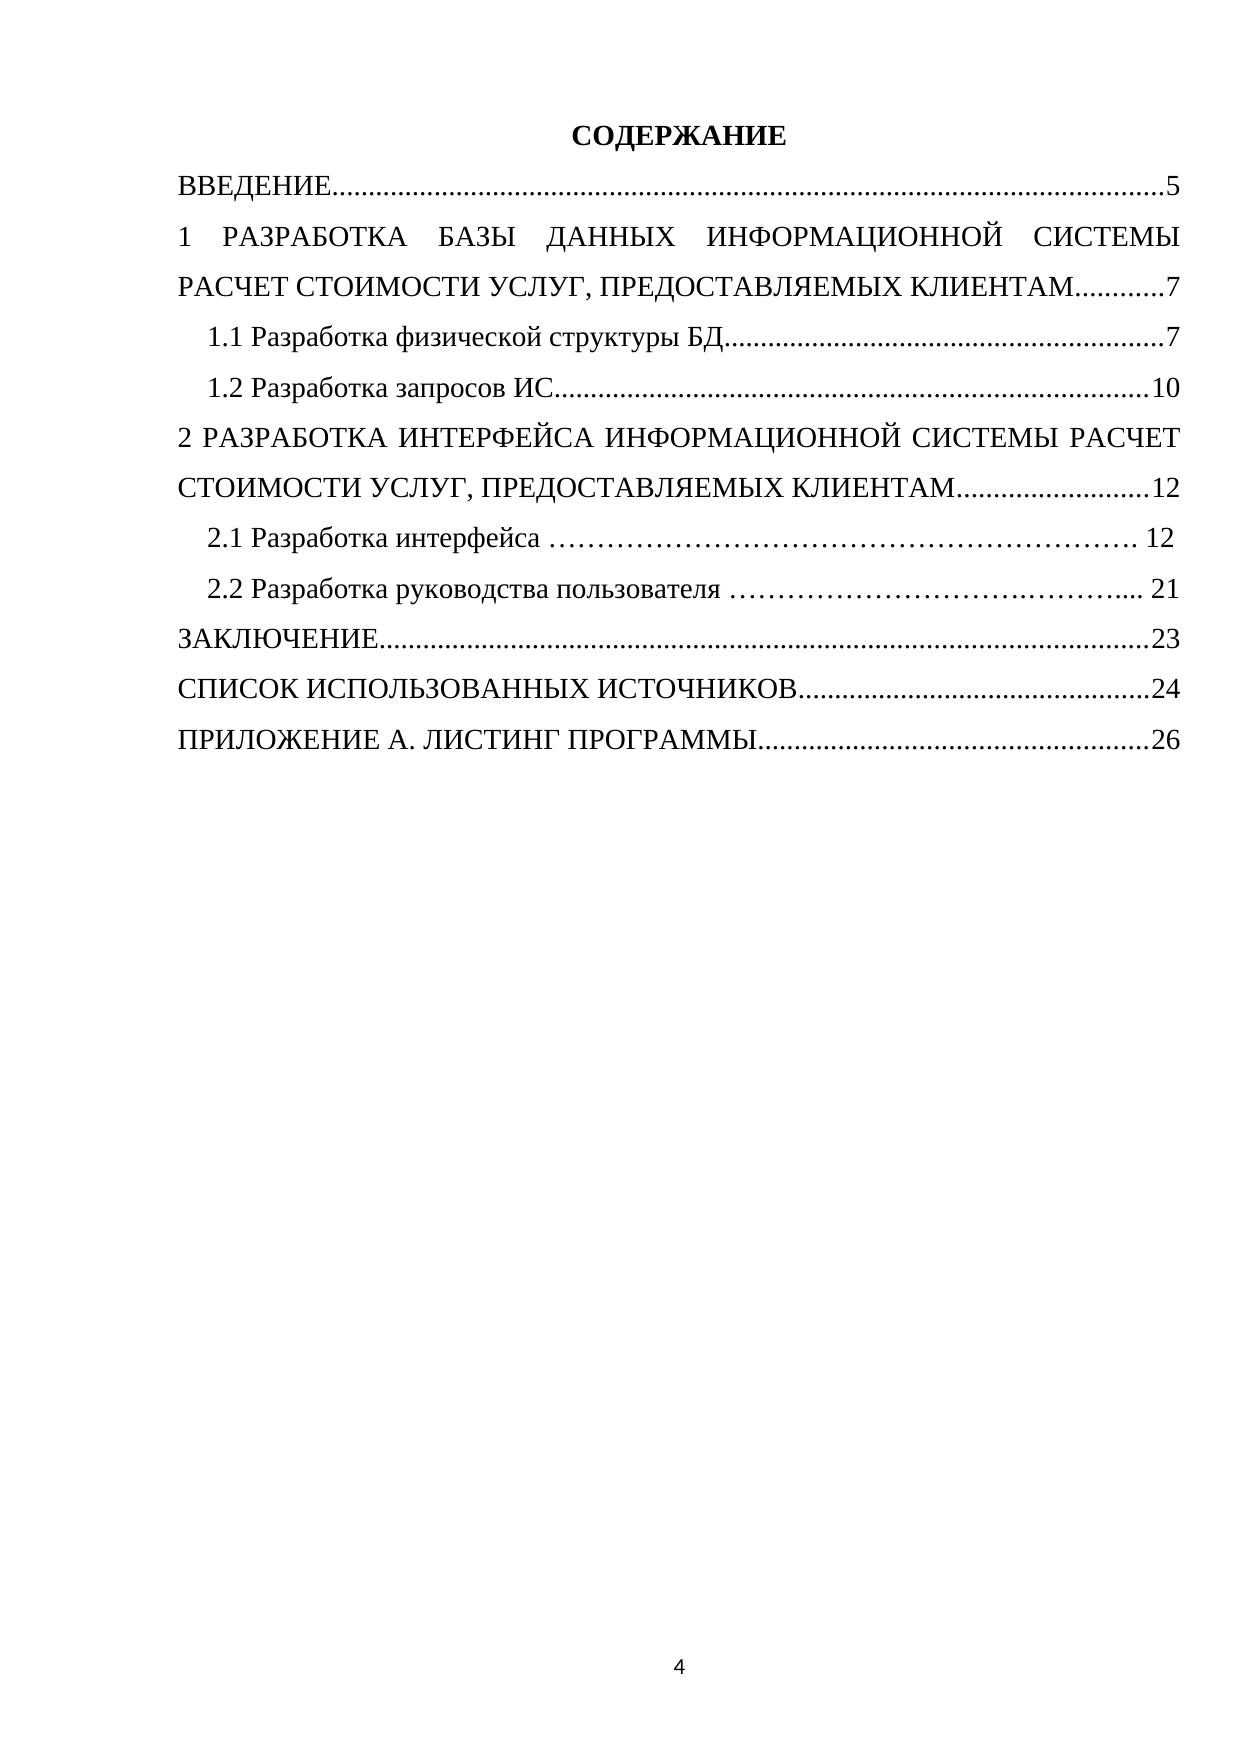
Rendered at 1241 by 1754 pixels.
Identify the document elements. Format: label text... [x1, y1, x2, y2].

text СОДЕРЖАНИЕ [177, 118, 1181, 152]
